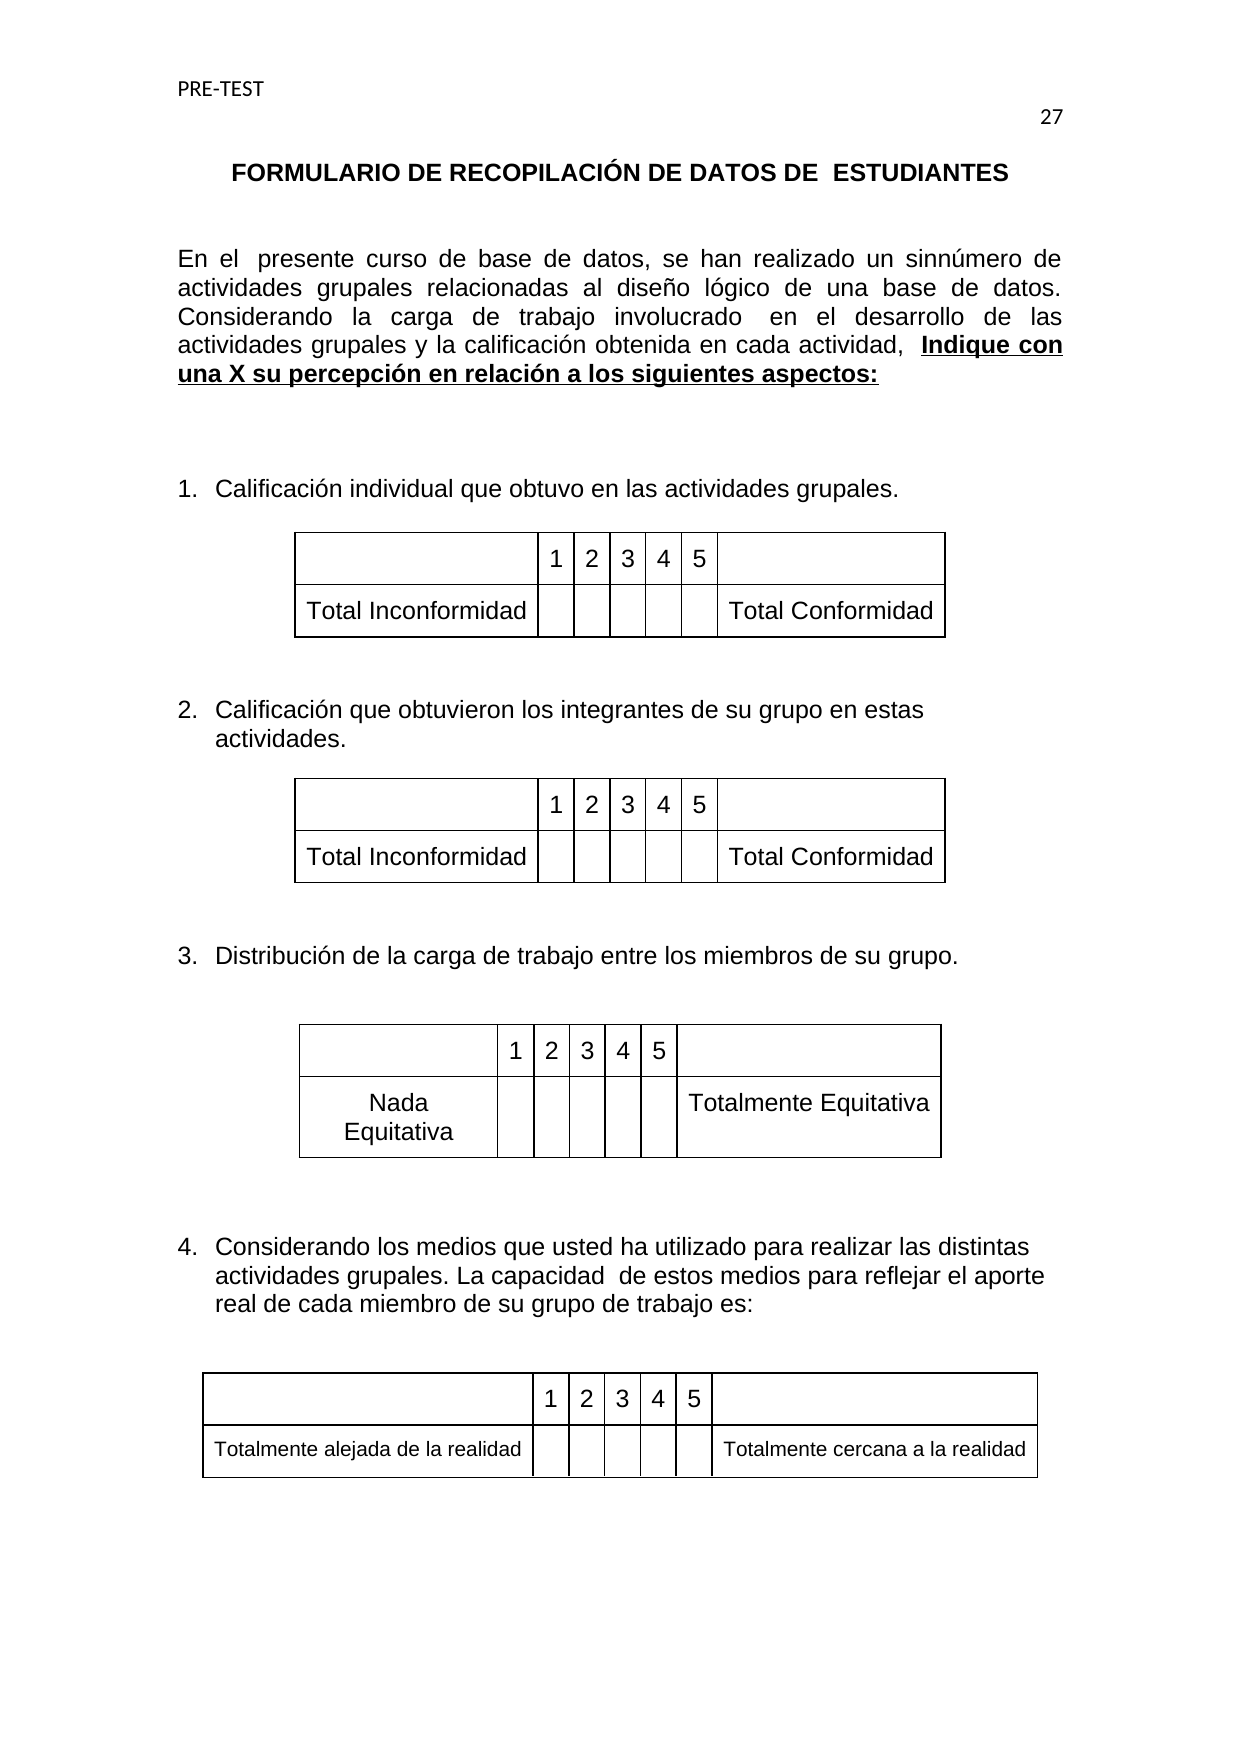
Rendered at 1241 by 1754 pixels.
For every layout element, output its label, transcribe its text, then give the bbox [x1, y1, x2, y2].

table_header 2 [575, 533, 609, 584]
table_cell Totalmente Equitativa [678, 1077, 940, 1157]
table_cell [570, 1426, 604, 1476]
table_header [300, 1025, 497, 1076]
table_cell [642, 1077, 676, 1157]
list Distribución de la carga de trabajo entre los miembros de su grupo. [177, 941, 1063, 970]
table_header 5 [677, 1374, 711, 1424]
table_cell [682, 831, 717, 882]
table_cell [611, 831, 645, 882]
table_cell [677, 1426, 711, 1476]
table_header 4 [646, 533, 681, 584]
table_header 3 [570, 1025, 604, 1076]
table_cell [539, 585, 573, 636]
table_cell [646, 831, 681, 882]
table_cell [606, 1077, 640, 1157]
table_cell [575, 831, 609, 882]
list Considerando los medios que usted ha utilizado para realizar las distintas actividades grupales. La capacidad de estos medios para reflejar el aporte real de cada miembro de su grupo de trabajo es: [177, 1232, 1063, 1318]
list Calificación individual que obtuvo en las actividades grupales. [177, 474, 1063, 503]
table_header 5 [682, 533, 717, 584]
table_header [713, 1374, 1037, 1424]
table_cell [534, 1426, 568, 1476]
text En el presente curso de base de datos, se han realizado un sinnúmero de actividades grupales relacionadas al diseño lógico de una base de datos. Considerando la carga de trabajo involucrado en el desarrollo de las actividades grupales y la calificación obtenida en cada actividad, Indique con una X su percepción en relación a los siguientes aspectos: [177, 244, 1063, 388]
table_cell [535, 1077, 569, 1157]
table_header [296, 533, 537, 584]
table_header 3 [611, 779, 645, 830]
text FORMULARIO DE RECOPILACIÓN DE DATOS DE ESTUDIANTES [177, 158, 1063, 187]
table_header [678, 1025, 940, 1076]
list Calificación que obtuvieron los integrantes de su grupo en estas actividades. [177, 695, 1063, 752]
table_cell [539, 831, 573, 882]
table_header [296, 779, 537, 830]
table_header 1 [539, 779, 573, 830]
table_header 5 [682, 779, 717, 830]
table_cell [570, 1077, 604, 1157]
table_header 2 [535, 1025, 569, 1076]
table_header 4 [641, 1374, 675, 1424]
table_header 4 [646, 779, 681, 830]
table_header 5 [642, 1025, 676, 1076]
table_cell Nada Equitativa [300, 1077, 497, 1157]
table_header 2 [570, 1374, 604, 1424]
table_cell Totalmente cercana a la realidad [713, 1426, 1037, 1476]
table_cell Total Conformidad [718, 831, 944, 882]
table_cell [641, 1426, 675, 1476]
table_cell [646, 585, 681, 636]
table_header 3 [605, 1374, 640, 1424]
table_header 1 [534, 1374, 568, 1424]
table_cell [498, 1077, 533, 1157]
table_cell Total Conformidad [718, 585, 944, 636]
table_header 4 [606, 1025, 640, 1076]
table_header [718, 533, 944, 584]
table_header [718, 779, 944, 830]
table_header 1 [498, 1025, 533, 1076]
table_header 1 [539, 533, 573, 584]
table_header [204, 1374, 532, 1424]
table_header 2 [575, 779, 609, 830]
table_header 3 [611, 533, 645, 584]
table_cell Total Inconformidad [296, 831, 537, 882]
table_cell [605, 1426, 640, 1476]
table_cell Total Inconformidad [296, 585, 537, 636]
table_cell [611, 585, 645, 636]
table_cell [575, 585, 609, 636]
table_cell Totalmente alejada de la realidad [204, 1426, 532, 1476]
table_cell [682, 585, 717, 636]
